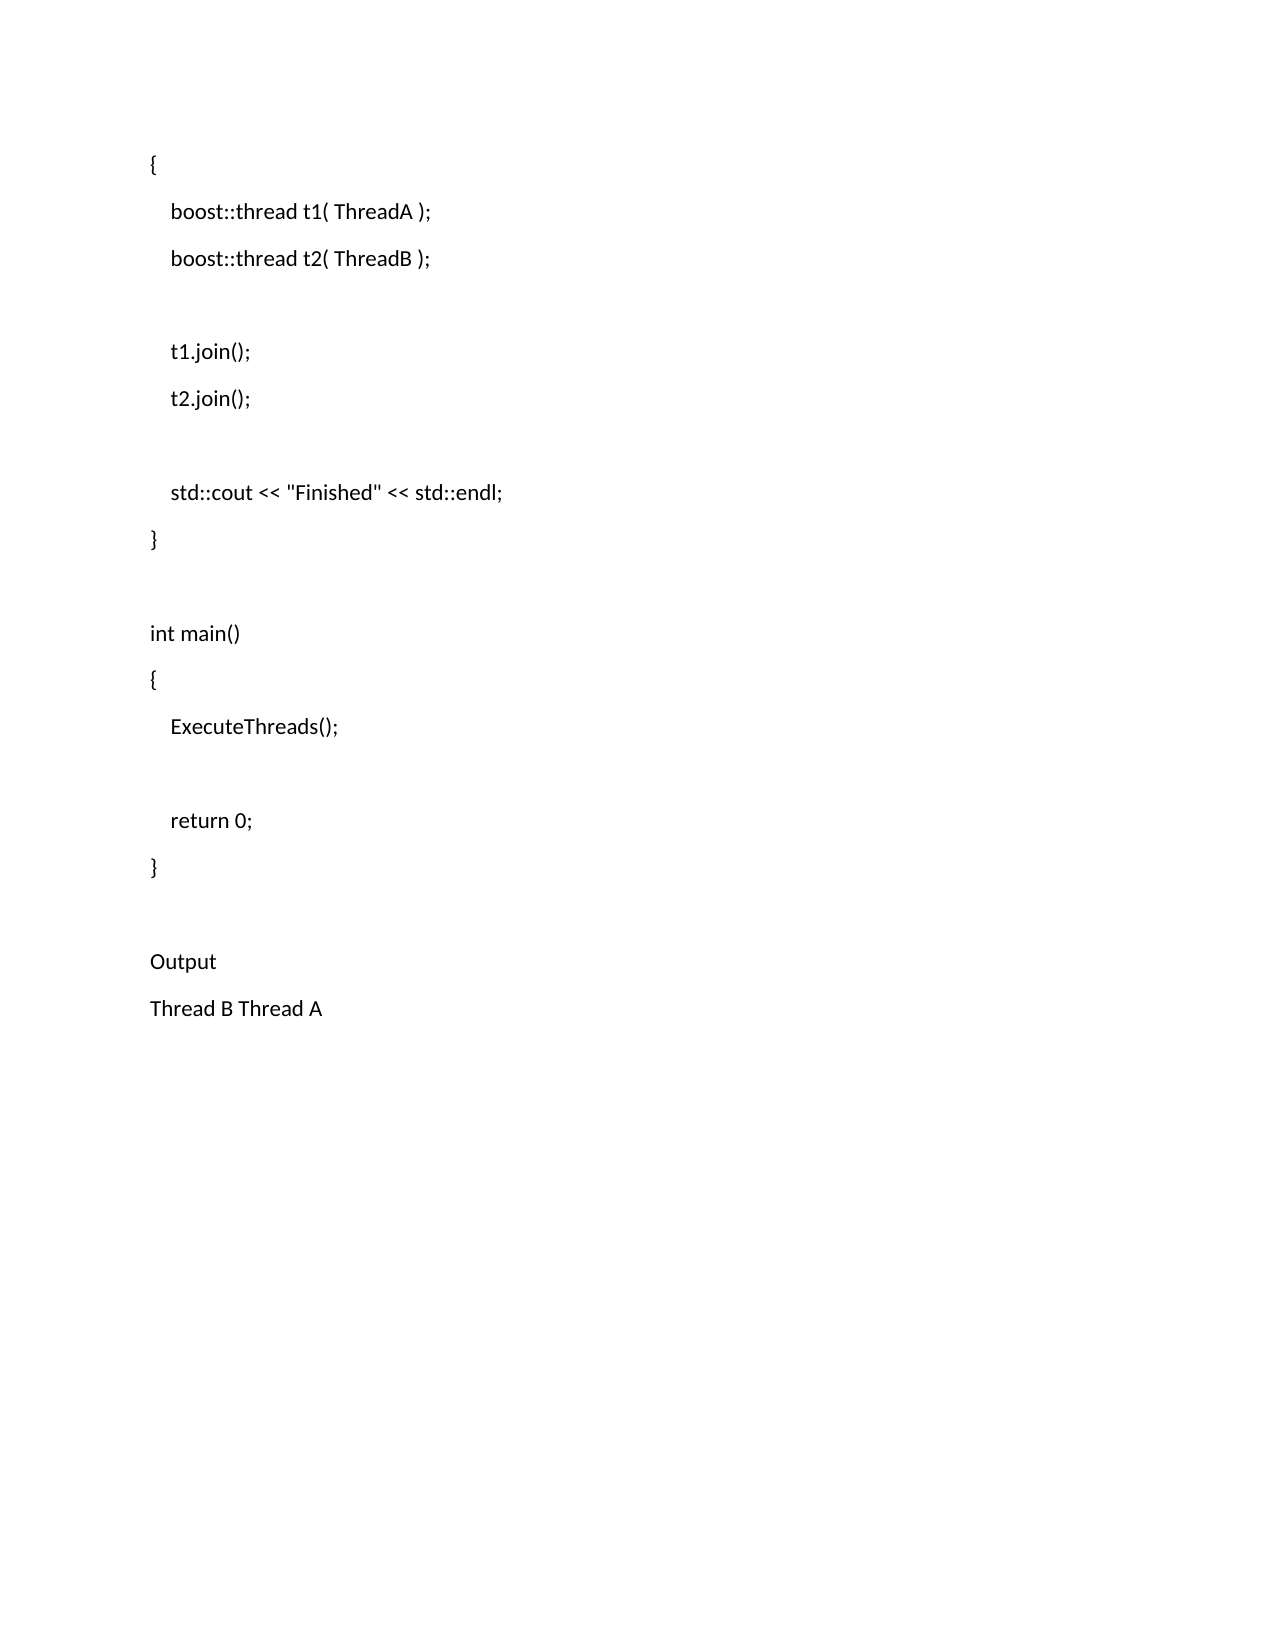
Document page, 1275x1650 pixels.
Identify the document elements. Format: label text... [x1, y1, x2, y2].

text { [150, 150, 1125, 178]
text int main() [150, 619, 1125, 647]
text return 0; [150, 806, 1125, 834]
text t2.join(); [150, 384, 1125, 412]
text } [150, 853, 1125, 881]
text std::cout << "Finished" << std::endl; [150, 478, 1125, 506]
text t1.join(); [150, 337, 1125, 366]
text Thread B Thread A [150, 994, 1125, 1022]
text boost::thread t2( ThreadB ); [150, 244, 1125, 272]
text { [150, 666, 1125, 694]
text ExecuteThreads(); [150, 712, 1125, 741]
text Output [150, 947, 1125, 975]
text boost::thread t1( ThreadA ); [150, 197, 1125, 225]
text } [150, 525, 1125, 553]
